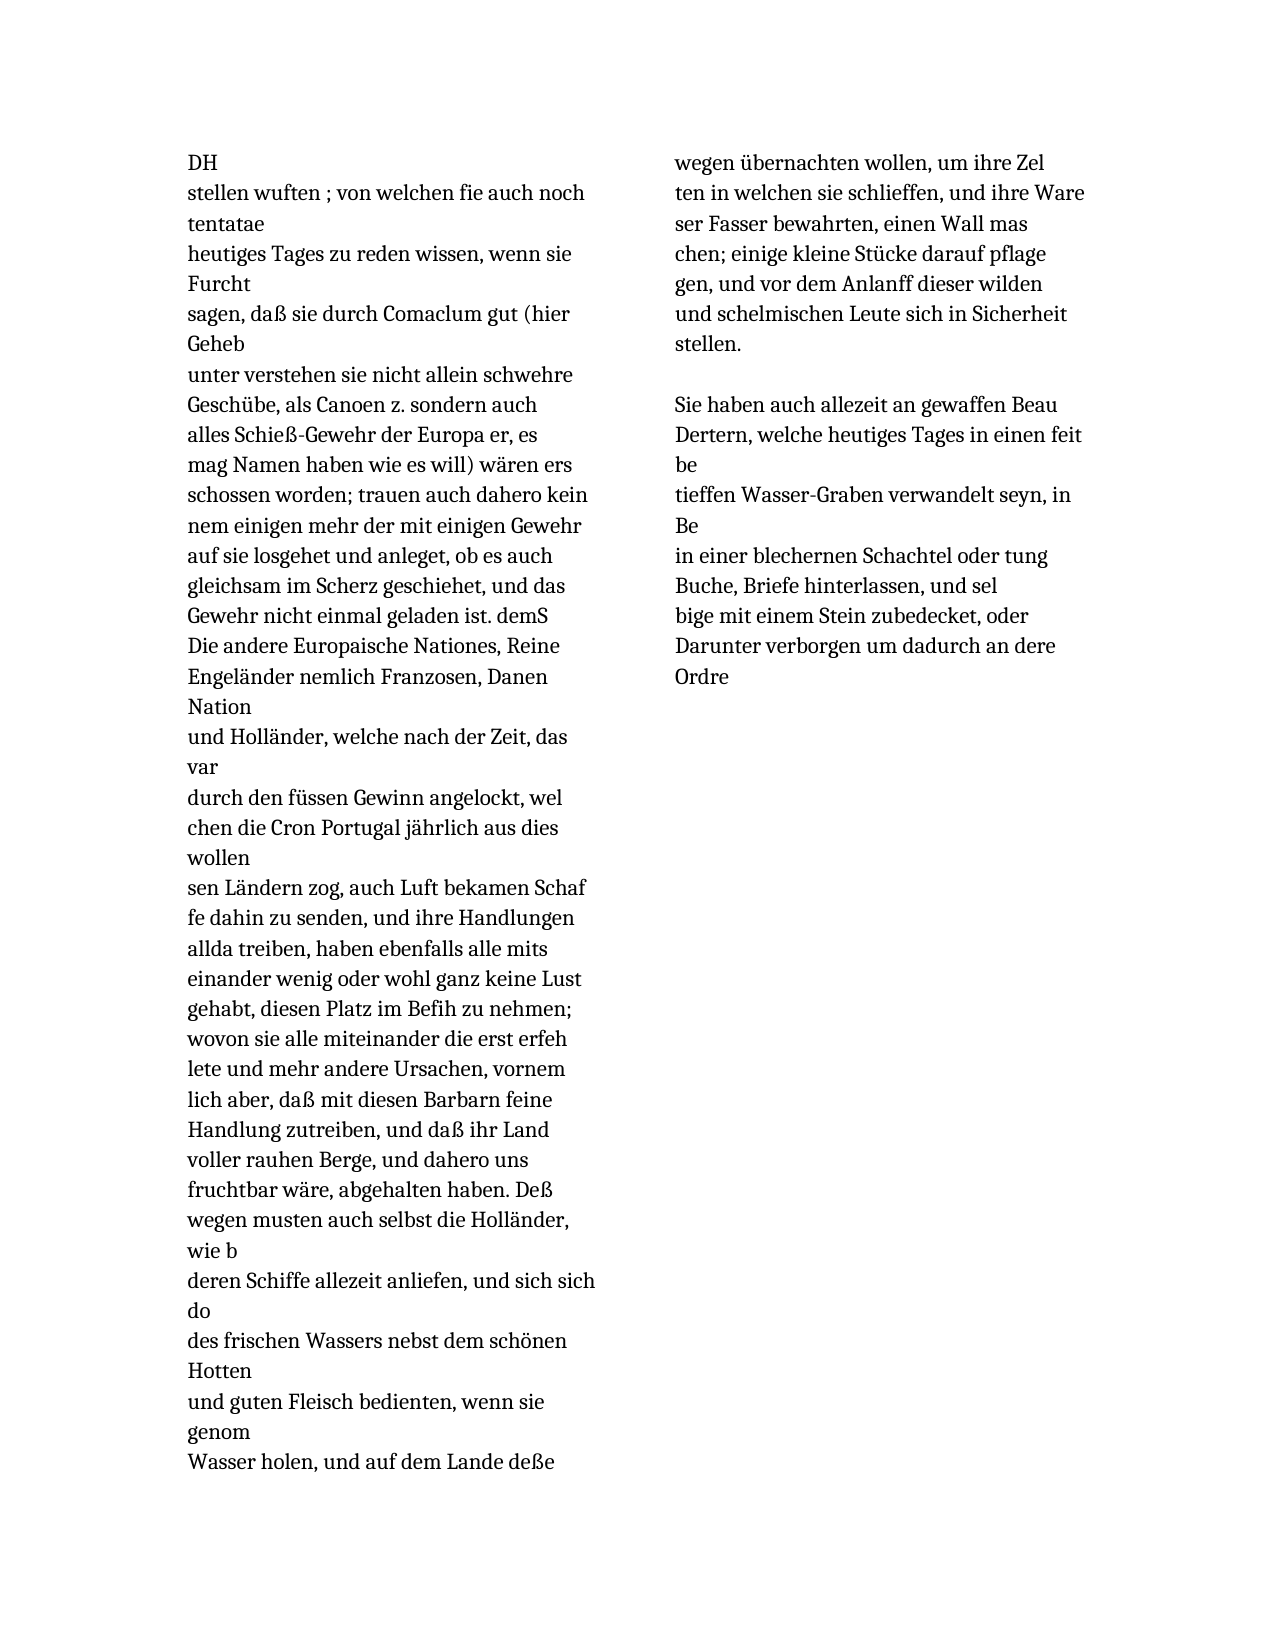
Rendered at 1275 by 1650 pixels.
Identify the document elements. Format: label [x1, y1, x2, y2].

text [187, 150, 600, 1475]
text [675, 150, 1087, 720]
